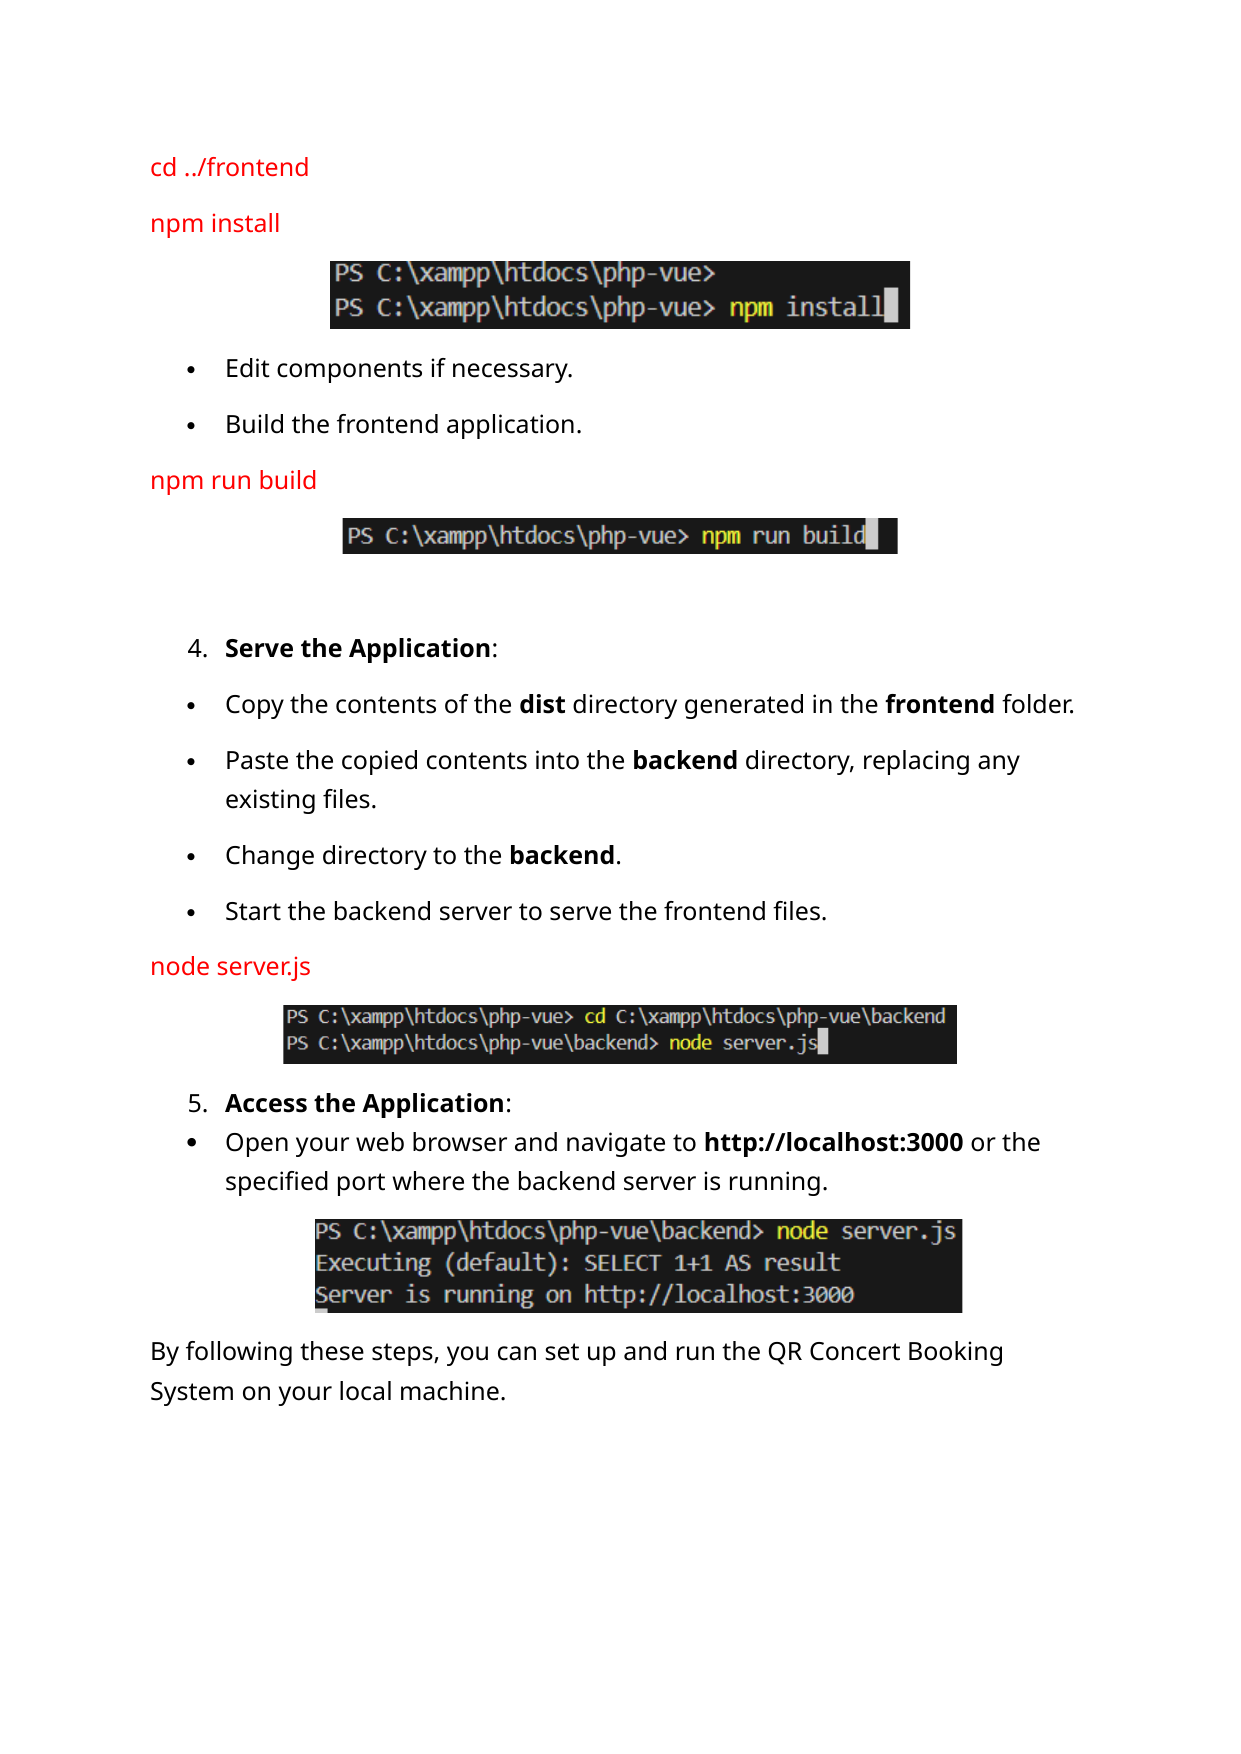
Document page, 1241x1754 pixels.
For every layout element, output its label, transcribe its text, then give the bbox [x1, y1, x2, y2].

text cd ../frontend [150, 150, 1090, 184]
list Start the backend server to serve the frontend files. [187, 893, 1090, 927]
picture [315, 1219, 963, 1313]
text npm install [150, 206, 1090, 240]
picture [342, 518, 898, 554]
list Change directory to the backend. [187, 837, 1090, 871]
list Paste the copied contents into the backend directory, replacing any existing files. [187, 742, 1090, 816]
text node server.js [150, 949, 1090, 983]
list Open your web browser and navigate to http://localhost:3000 or the specified port where the backend server is running. [187, 1125, 1090, 1198]
list Build the frontend application. [187, 406, 1090, 441]
list Serve the Application: [187, 631, 1090, 665]
list Edit components if necessary. [187, 351, 1090, 385]
list Copy the contents of the dist directory generated in the frontend folder. [187, 687, 1090, 721]
text By following these steps, you can set up and run the QR Concert Booking System on your local machine. [150, 1334, 1090, 1407]
picture [283, 1005, 957, 1064]
list Access the Application: [187, 1086, 1090, 1120]
text npm run build [150, 462, 1090, 496]
picture [330, 261, 911, 329]
